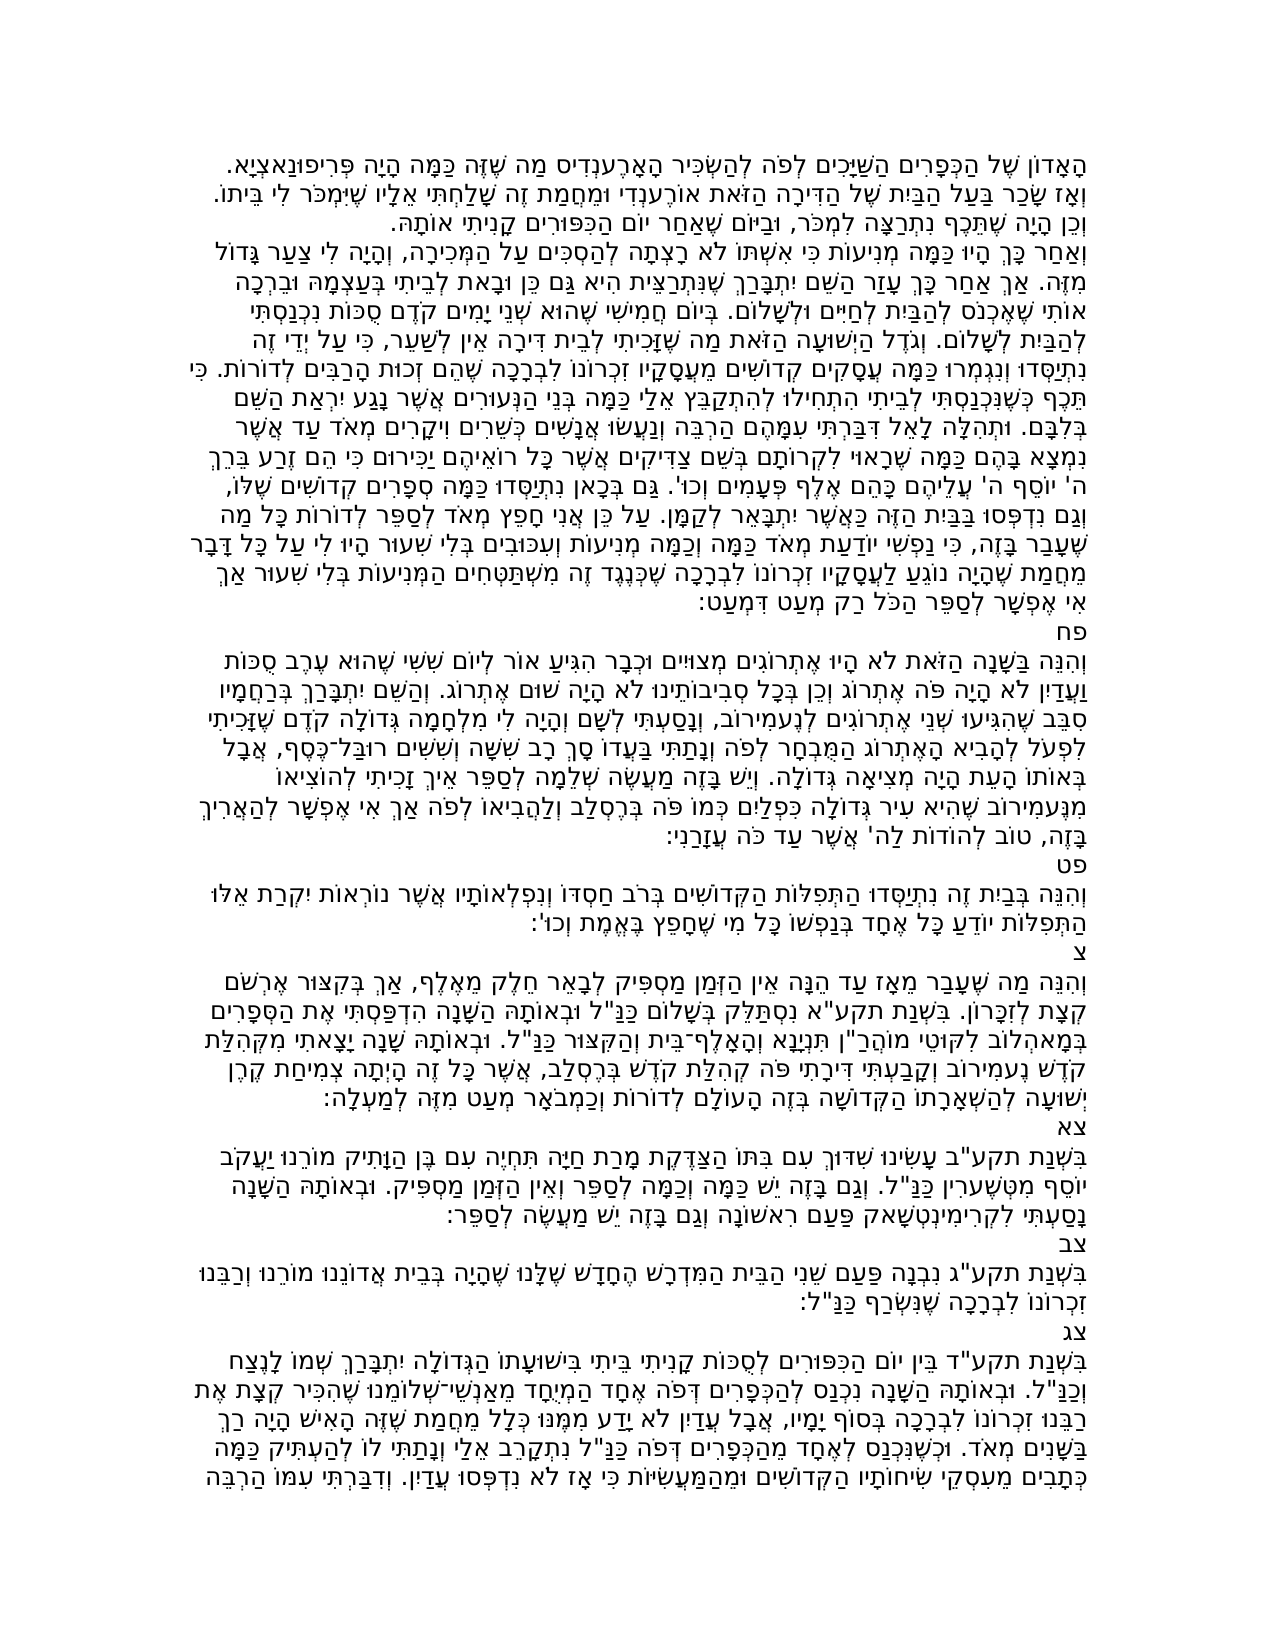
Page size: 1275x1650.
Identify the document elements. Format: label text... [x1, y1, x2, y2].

text צג [187, 1317, 1087, 1346]
text וְהִנֵּה בַּשָּׁנָה הַזֹּאת לֹא הָיוּ אֶתְרוֹגִים מְצוּיִים וּכְבָר הִגִּיעַ אוֹר לְיוֹם שִׁשִּׁי שֶׁהוּא עֶרֶב סֻכּוֹת וַעֲדַיִן לֹא הָיָה פֹּה אֶתְרוֹג וְכֵן בְּכָל סְבִיבוֹתֵינוּ לֹא הָיָה שׁוּם אֶתְרוֹג. וְהַשֵּׁם יִתְבָּרַךְ בְּרַחֲמָיו סִבֵּב שֶׁהִגִּיעוּ שְׁנֵי אֶתְרוֹגִים לְנֶעמִירוֹב, וְנָסַעְתִּי לְשָׁם וְהָיָה לִי מִלְחָמָה גְּדוֹלָה קֹדֶם שֶׁזָּכִיתִי לִפְעֹל לְהָבִיא הָאֶתְרוֹג הַמֻּבְחָר לְפֹה וְנָתַתִּי בַּעֲדוֹ סָךְ רָב שִׁשָּׁה וְשִׁשִּׁים רוּבַּל־כֶּסֶף, אֲבָל בְּאוֹתוֹ הָעֵת הָיָה מְצִיאָה גְּדוֹלָה. וְיֵשׁ בָּזֶה מַעֲשֶׂה שְׁלֵמָה לְסַפֵּר אֵיךְ זָכִיתִי לְהוֹצִיאוֹ מִנֶּעמִירוֹב שֶׁהִיא עִיר גְּדוֹלָה כִּפְלַיִם כְּמוֹ פֹּה בְּרֶסְלַב וְלַהֲבִיאוֹ לְפֹה אַךְ אִי אֶפְשָׁר לְהַאֲרִיךְ בָּזֶה, טוֹב לְהוֹדוֹת לַה' אֲשֶׁר עַד כֹּה עֲזָרַנִי: [187, 646, 1087, 850]
text וְאַחַר כָּךְ הָיוּ כַּמָּה מְנִיעוֹת כִּי אִשְׁתּוֹ לֹא רָצְתָה לְהַסְכִּים עַל הַמְּכִירָה, וְהָיָה לִי צַעַר גָּדוֹל מִזֶּה. אַךְ אַחַר כָּךְ עָזַר הַשֵּׁם יִתְבָּרַךְ שֶׁנִּתְרַצֵּית הִיא גַּם כֵּן וּבָאת לְבֵיתִי בְּעַצְמָהּ וּבֵרְכָה אוֹתִי שֶׁאֶכְנֹס לְהַבַּיִת לְחַיִּים וּלְשָׁלוֹם. בְּיוֹם חֲמִישִׁי שֶׁהוּא שְׁנֵי יָמִים קֹדֶם סֻכּוֹת נִכְנַסְתִּי לְהַבַּיִת לְשָׁלוֹם. וְגֹדֶל הַיְשׁוּעָה הַזֹּאת מַה שֶּׁזָּכִיתִי לְבֵית דִּירָה אֵין לְשַׁעֵר, כִּי עַל יְדֵי זֶה נִתְיַסְּדוּ וְנִגְמְרוּ כַּמָּה עֲסָקִים קְדוֹשִׁים מֵעֲסָקָיו זִכְרוֹנוֹ לִבְרָכָה שֶׁהֵם זְכוּת הָרַבִּים לְדוֹרוֹת. כִּי תֵּכֶף כְּשֶׁנִּכְנַסְתִּי לְבֵיתִי הִתְחִילוּ לְהִתְקַבֵּץ אֵלַי כַּמָּה בְּנֵי הַנְּעוּרִים אֲשֶׁר נָגַע יִרְאַת הַשֵּׁם בְּלִבָּם. וּתְהִלָּה לָאֵל דִּבַּרְתִּי עִמָּהֶם הַרְבֵּה וְנַעֲשׂוּ אֲנָשִׁים כְּשֵׁרִים וִיקָרִים מְאֹד עַד אֲשֶׁר נִמְצָא בָּהֶם כַּמָּה שֶׁרָאוּי לִקְרוֹתָם בְּשֵׁם צַדִּיקִים אֲשֶׁר כָּל רוֹאֵיהֶם יַכִּירוּם כִּי הֵם זֶרַע בֵּרֵךְ ה' יוֹסֵף ה' עֲלֵיהֶם כָּהֵם אֶלֶף פְּעָמִים וְכוּ'. גַּם בְּכָאן נִתְיַסְּדוּ כַּמָּה סְפָרִים קְדוֹשִׁים שֶׁלּוֹ, וְגַם נִדְפְּסוּ בַּבַּיִת הַזֶּה כַּאֲשֶׁר יִתְבָּאֵר לְקַמָּן. עַל כֵּן אֲנִי חָפֵץ מְאֹד לְסַפֵּר לְדוֹרוֹת כָּל מַה שֶּׁעָבַר בָּזֶה, כִּי נַפְשִׁי יוֹדַעַת מְאֹד כַּמָּה וְכַמָּה מְנִיעוֹת וְעִכּוּבִים בְּלִי שִׁעוּר הָיוּ לִי עַל כָּל דָּבָר מֵחֲמַת שֶׁהָיָה נוֹגֵעַ לַעֲסָקָיו זִכְרוֹנוֹ לִבְרָכָה שֶׁכְּנֶגֶד זֶה מִשְׁתַּטְּחִים הַמְּנִיעוֹת בְּלִי שִׁעוּר אַךְ אִי אֶפְשָׁר לְסַפֵּר הַכֹּל רַק מְעַט דִּמְעַט: [187, 237, 1087, 617]
text וְהִנֵּה בְּבַיִת זֶה נִתְיַסְּדוּ הַתְּפִלּוֹת הַקְּדוֹשִׁים בְּרֹב חַסְדּוֹ וְנִפְלְאוֹתָיו אֲשֶׁר נוֹרְאוֹת יִקְרַת אֵלּוּ הַתְּפִלּוֹת יוֹדֵעַ כָּל אֶחָד בְּנַפְשׁוֹ כָּל מִי שֶׁחָפֵץ בֶּאֱמֶת וְכוּ': [187, 879, 1087, 937]
text פח [187, 617, 1087, 646]
text בִּשְׁנַת תקע"ב עָשִׂינוּ שִׁדּוּךְ עִם בִּתּוֹ הַצַּדֶּקֶת מָרַת חַיָּה תִּחְיֶה עִם בֶּן הַוָּתִיק מוֹרֵנוּ יַעֲקֹב יוֹסֵף מִטְּשֶׁערִין כַּנַּ"ל. וְגַם בָּזֶה יֵשׁ כַּמָּה וְכַמָּה לְסַפֵּר וְאֵין הַזְּמַן מַסְפִּיק. וּבְאוֹתָהּ הַשָּׁנָה נָסַעְתִּי לִקְרִימִינְטְשָׁאק פַּעַם רִאשׁוֹנָה וְגַם בָּזֶה יֵשׁ מַעֲשֶׂה לְסַפֵּר: [187, 1142, 1087, 1229]
text בִּשְׁנַת תקע"ג נִבְנָה פַּעַם שֵׁנִי הַבֵּית הַמִּדְרָשׁ הֶחָדָשׁ שֶׁלָּנוּ שֶׁהָיָה בְּבֵית אֲדוֹנֵנוּ מוֹרֵנוּ וְרַבֵּנוּ זִכְרוֹנוֹ לִבְרָכָה שֶׁנִּשְׂרַף כַּנַּ"ל: [187, 1258, 1087, 1317]
text וְהִנֵּה מַה שֶּׁעָבַר מֵאָז עַד הֵנָּה אֵין הַזְּמַן מַסְפִּיק לְבָאֵר חֵלֶק מֵאֶלֶף, אַךְ בְּקִצּוּר אֶרְשֹׁם קְצָת לְזִכָּרוֹן. בִּשְׁנַת תקע"א נִסְתַּלֵּק בְּשָׁלוֹם כַּנַּ"ל וּבְאוֹתָהּ הַשָּׁנָה הִדְפַּסְתִּי אֶת הַסְּפָרִים בְּמָאהְלוֹב לִקּוּטֵי מוֹהֲרַ"ן תִּנְיָנָא וְהָאָלֶף־בֵּית וְהַקִּצּוּר כַּנַּ"ל. וּבְאוֹתָהּ שָׁנָה יָצָאתִי מִקְּהִלַּת קֹדֶשׁ נֶעמִירוֹב וְקָבַעְתִּי דִּירָתִי פֹּה קְהִלַּת קֹדֶשׁ בְּרֶסְלַב, אֲשֶׁר כָּל זֶה הָיְתָה צְמִיחַת קֶרֶן יְשׁוּעָה לְהַשְׁאָרָתוֹ הַקְּדוֹשָׁה בְּזֶה הָעוֹלָם לְדוֹרוֹת וְכַמְבֹאָר מְעַט מִזֶּה לְמַעְלָה: [187, 967, 1087, 1112]
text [187, 150, 1087, 237]
text צ [187, 937, 1087, 967]
text פט [187, 850, 1087, 879]
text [187, 1346, 1087, 1492]
text צא [187, 1112, 1087, 1142]
text צב [187, 1229, 1087, 1258]
